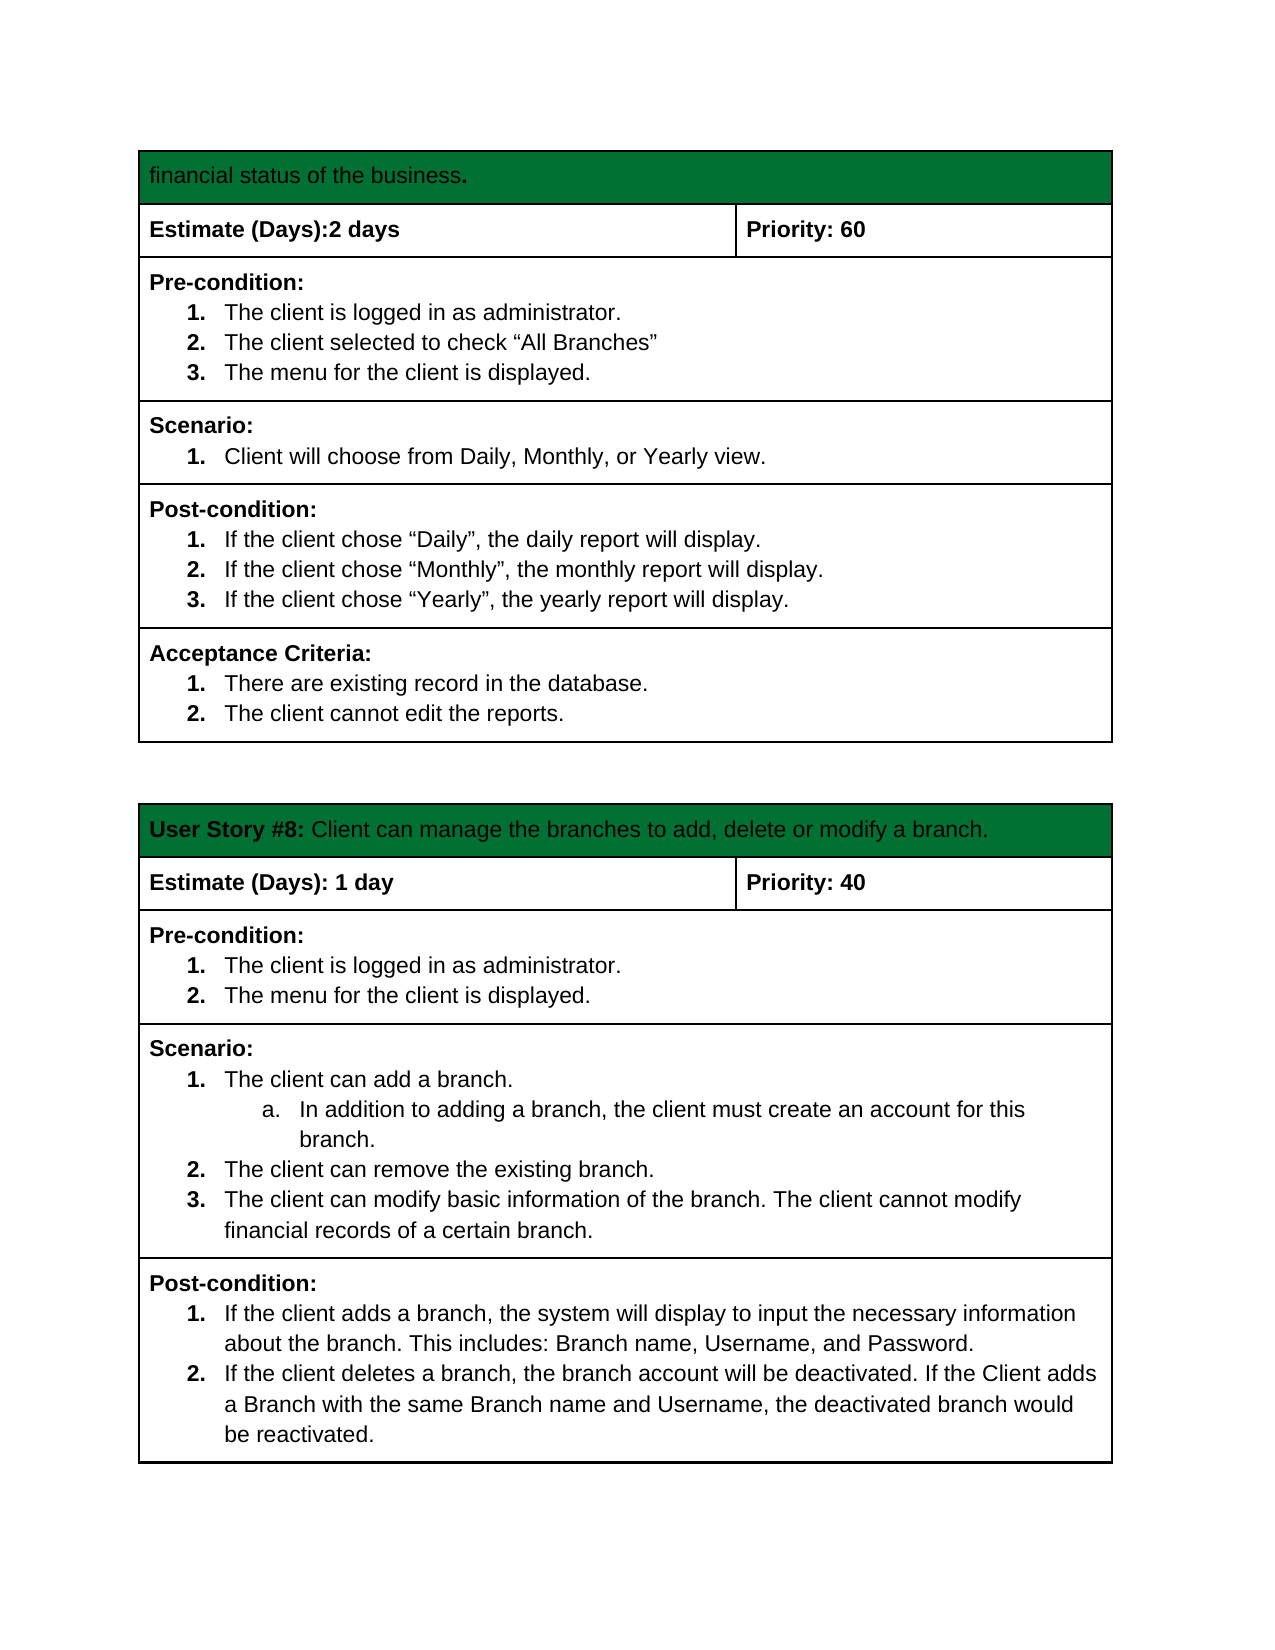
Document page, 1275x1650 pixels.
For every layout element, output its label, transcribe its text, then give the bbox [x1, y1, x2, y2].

table_cell Acceptance Criteria: There are existing record in the database. The client cannot edit the reports. [140, 629, 1111, 741]
table_cell Estimate (Days):2 days [140, 205, 735, 256]
table_header User Story #8: Client can manage the branches to add, delete or modify a branch. [140, 805, 1111, 856]
table_cell Priority: 60 [737, 205, 1111, 256]
table_cell Pre-condition: The client is logged in as administrator. The client selected to check “All Branches” The menu for the client is displayed. [140, 258, 1111, 400]
table_cell Pre-condition: The client is logged in as administrator. The menu for the client is displayed. [140, 911, 1111, 1023]
table_cell Priority: 40 [737, 858, 1111, 909]
table_cell Scenario: Client will choose from Daily, Monthly, or Yearly view. [140, 402, 1111, 483]
table_header User Story #7: Client can access the financial reports of all the branches in order analyze the financial status of the business. [140, 152, 1111, 203]
table_cell Scenario: The client can add a branch. In addition to adding a branch, the client must create an account for this branch. The client can remove the existing branch. The client can modify basic information of the branch. The client cannot modify financial records of a certain branch. [140, 1025, 1111, 1257]
table_cell Post-condition: If the client adds a branch, the system will display to input the necessary information about the branch. This includes: Branch name, Username, and Password. If the client deletes a branch, the branch account will be deactivated. If the Client adds a Branch with the same Branch name and Username, the deactivated branch would be reactivated. [140, 1259, 1111, 1461]
table_cell Estimate (Days): 1 day [140, 858, 735, 909]
table_cell Post-condition: If the client chose “Daily”, the daily report will display. If the client chose “Monthly”, the monthly report will display. If the client chose “Yearly”, the yearly report will display. [140, 485, 1111, 627]
